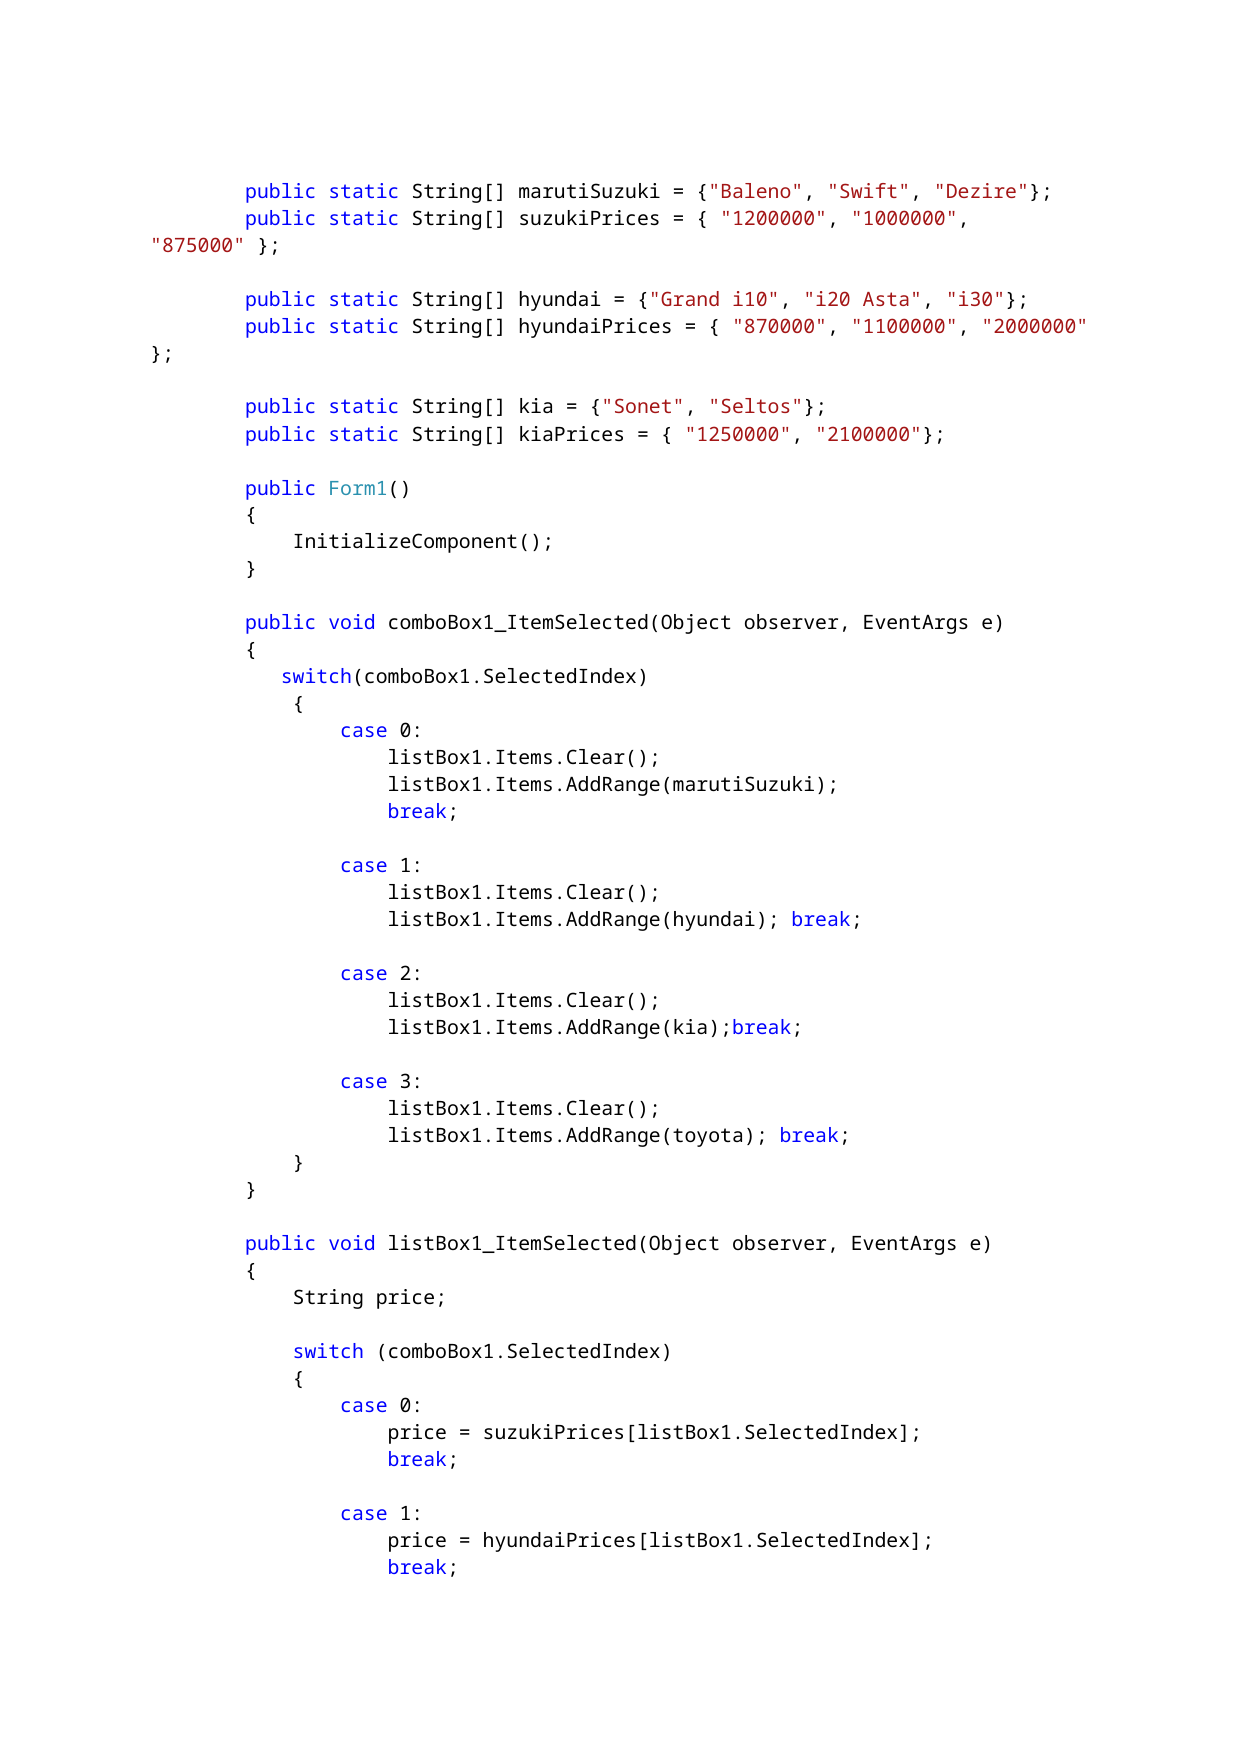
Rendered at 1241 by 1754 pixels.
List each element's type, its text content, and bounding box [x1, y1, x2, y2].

text listBox1.Items.Clear(); [150, 1094, 1090, 1121]
text public static String[] hyundaiPrices = { "870000", "1100000", "2000000" }; [150, 312, 1090, 366]
text switch(comboBox1.SelectedIndex) [150, 663, 1090, 689]
text { [150, 1364, 1090, 1391]
text } [150, 555, 1090, 582]
text listBox1.Items.AddRange(kia);break; [150, 1013, 1090, 1040]
text public void comboBox1_ItemSelected(Object observer, EventArgs e) [150, 609, 1090, 636]
text listBox1.Items.Clear(); [150, 986, 1090, 1013]
text { [150, 1256, 1090, 1283]
text public static String[] hyundai = {"Grand i10", "i20 Asta", "i30"}; [150, 285, 1090, 312]
text } [150, 1175, 1090, 1202]
text listBox1.Items.Clear(); [150, 743, 1090, 771]
text public Form1() [150, 474, 1090, 501]
text public static String[] suzukiPrices = { "1200000", "1000000", "875000" }; [150, 204, 1090, 258]
text public static String[] kiaPrices = { "1250000", "2100000"}; [150, 420, 1090, 447]
text case 3: [150, 1067, 1090, 1094]
text break; [150, 1445, 1090, 1472]
text case 0: [150, 1391, 1090, 1418]
text case 0: [150, 717, 1090, 743]
text public static String[] kia = {"Sonet", "Seltos"}; [150, 393, 1090, 420]
text switch (comboBox1.SelectedIndex) [150, 1337, 1090, 1364]
text case 1: [150, 851, 1090, 878]
text break; [150, 1553, 1090, 1580]
text public void listBox1_ItemSelected(Object observer, EventArgs e) [150, 1229, 1090, 1256]
text public static String[] marutiSuzuki = {"Baleno", "Swift", "Dezire"}; [150, 177, 1090, 204]
text price = suzukiPrices[listBox1.SelectedIndex]; [150, 1418, 1090, 1445]
text listBox1.Items.Clear(); [150, 878, 1090, 905]
text } [150, 1148, 1090, 1175]
text String price; [150, 1283, 1090, 1310]
text case 1: [150, 1499, 1090, 1526]
text listBox1.Items.AddRange(marutiSuzuki); [150, 771, 1090, 797]
text { [150, 689, 1090, 717]
text case 2: [150, 959, 1090, 986]
text break; [150, 797, 1090, 824]
text { [150, 636, 1090, 663]
text { [150, 501, 1090, 528]
text price = hyundaiPrices[listBox1.SelectedIndex]; [150, 1526, 1090, 1553]
text listBox1.Items.AddRange(toyota); break; [150, 1121, 1090, 1148]
text InitializeComponent(); [150, 528, 1090, 555]
text listBox1.Items.AddRange(hyundai); break; [150, 905, 1090, 932]
